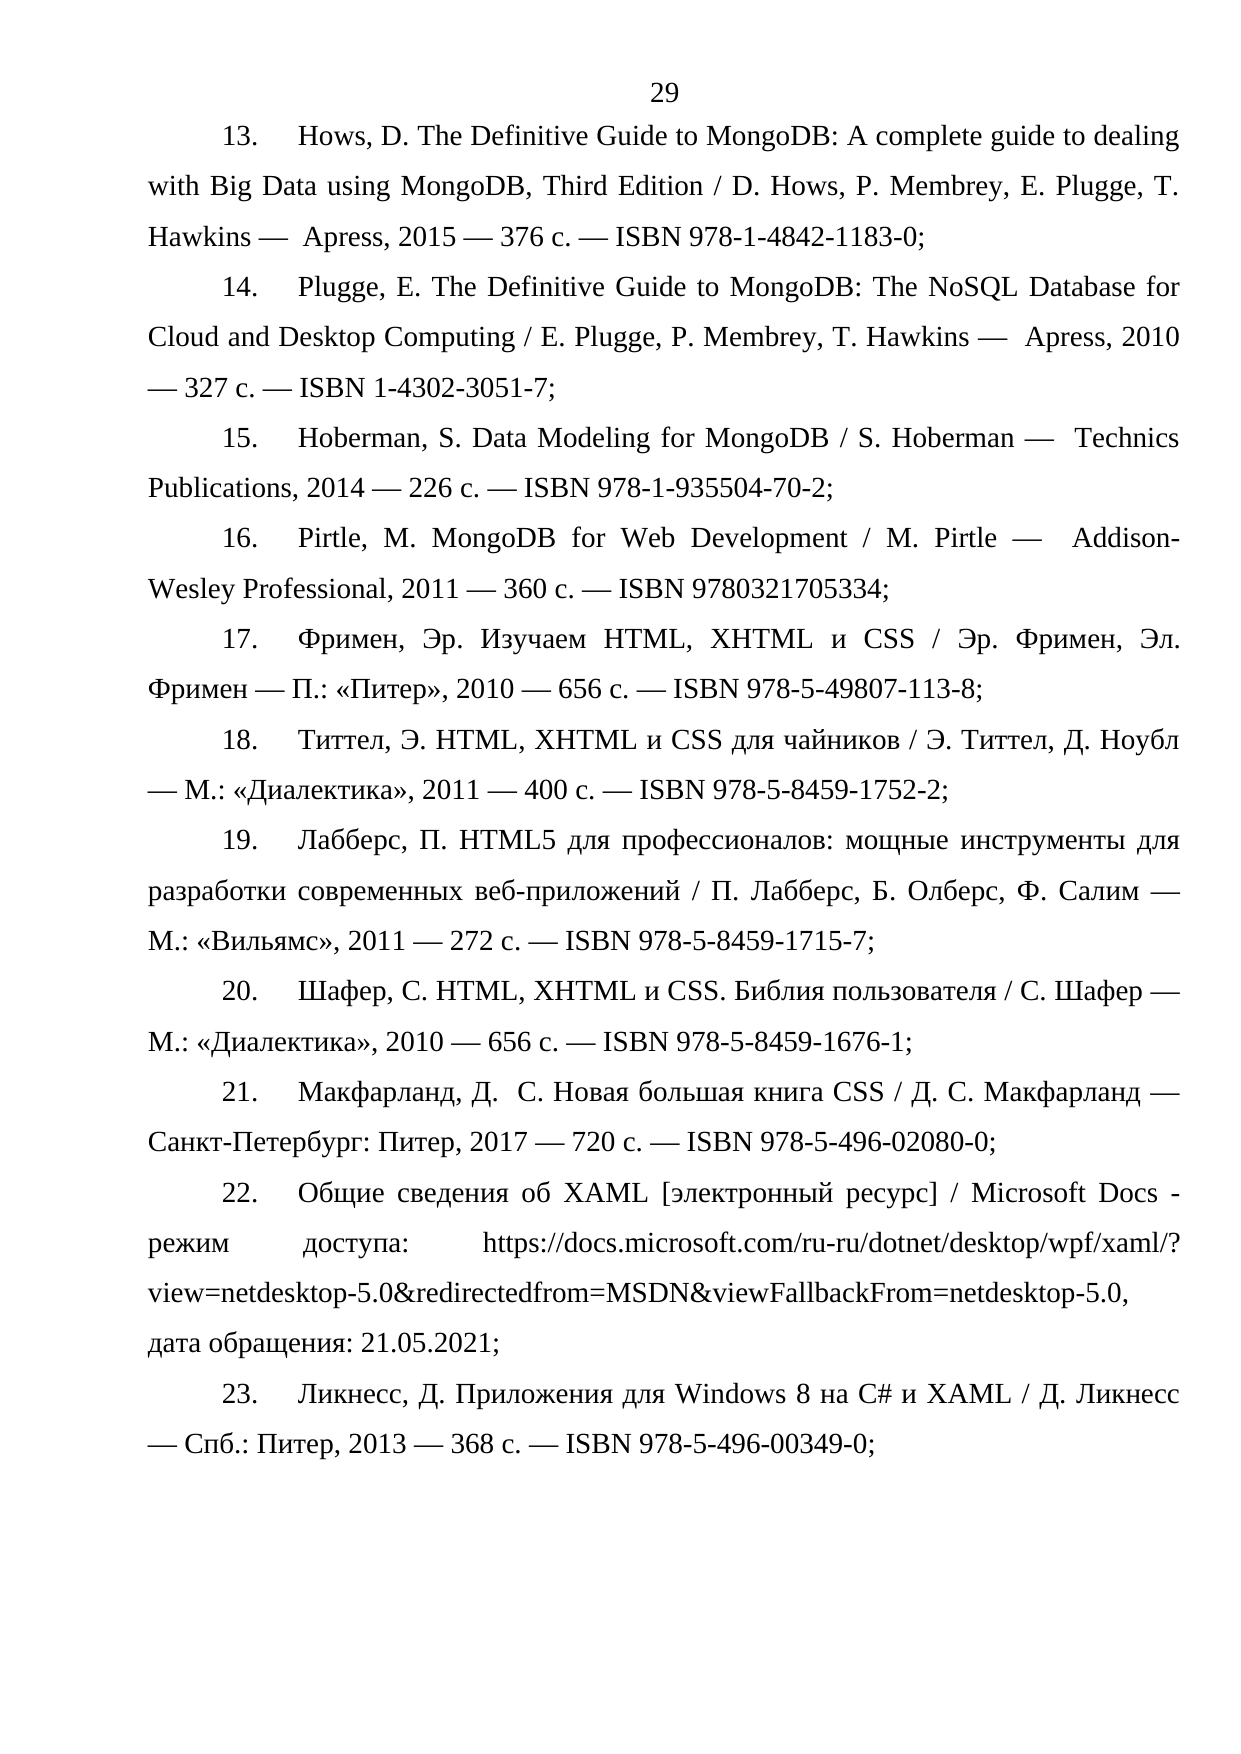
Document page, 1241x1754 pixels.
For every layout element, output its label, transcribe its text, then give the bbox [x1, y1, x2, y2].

list Фримен, Эр. Изучаем HTML, XHTML и CSS / Эр. Фримен, Эл. Фримен — П.: «Питер», 2010 — 656 с. — ISBN 978-5-49807-113-8; [148, 621, 1181, 705]
list Лабберс, П. HTML5 для профессионалов: мощные инструменты для разработки современных веб-приложений / П. Лабберс, Б. Олберс, Ф. Салим — М.: «Вильямс», 2011 — 272 с. — ISBN 978-5-8459-1715-7; [148, 822, 1181, 957]
list Ликнесс, Д. Приложения для Windows 8 на C# и XAML / Д. Ликнесс — Спб.: Питер, 2013 — 368 с. — ISBN 978-5-496-00349-0; [148, 1376, 1181, 1460]
list Шафер, С. HTML, XHTML и CSS. Библия пользователя / С. Шафер — М.: «Диалектика», 2010 — 656 с. — ISBN 978-5-8459-1676-1; [148, 973, 1181, 1057]
list Plugge, E. The Definitive Guide to MongoDB: The NoSQL Database for Cloud and Desktop Computing / E. Plugge, P. Membrey, T. Hawkins — Apress, 2010 — 327 с. — ISBN 1-4302-3051-7; [148, 269, 1181, 403]
list Hows, D. The Definitive Guide to MongoDB: A complete guide to dealing with Big Data using MongoDB, Third Edition / D. Hows, P. Membrey, E. Plugge, T. Hawkins — Apress, 2015 — 376 с. — ISBN 978-1-4842-1183-0; [148, 118, 1181, 252]
list Hoberman, S. Data Modeling for MongoDB / S. Hoberman — Technics Publications, 2014 — 226 с. — ISBN 978-1-935504-70-2; [148, 420, 1181, 504]
list Титтел, Э. HTML, XHTML и CSS для чайников / Э. Титтел, Д. Ноубл — М.: «Диалектика», 2011 — 400 с. — ISBN 978-5-8459-1752-2; [148, 722, 1181, 806]
list Общие сведения об XAML [электронный ресурс] / Microsoft Docs - режим доступа: https://docs.microsoft.com/ru-ru/dotnet/desktop/wpf/xaml/?view=netdesktop-5.0&redirectedfrom=MSDN&viewFallbackFrom=netdesktop-5.0, дата обращения: 21.05.2021; [148, 1175, 1181, 1359]
list Макфарланд, Д. С. Новая большая книга CSS / Д. С. Макфарланд — Санкт-Петербург: Питер, 2017 — 720 с. — ISBN 978-5-496-02080-0; [148, 1074, 1181, 1158]
list Pirtle, M. MongoDB for Web Development / M. Pirtle — Addison-Wesley Professional, 2011 — 360 с. — ISBN 9780321705334; [148, 521, 1181, 604]
